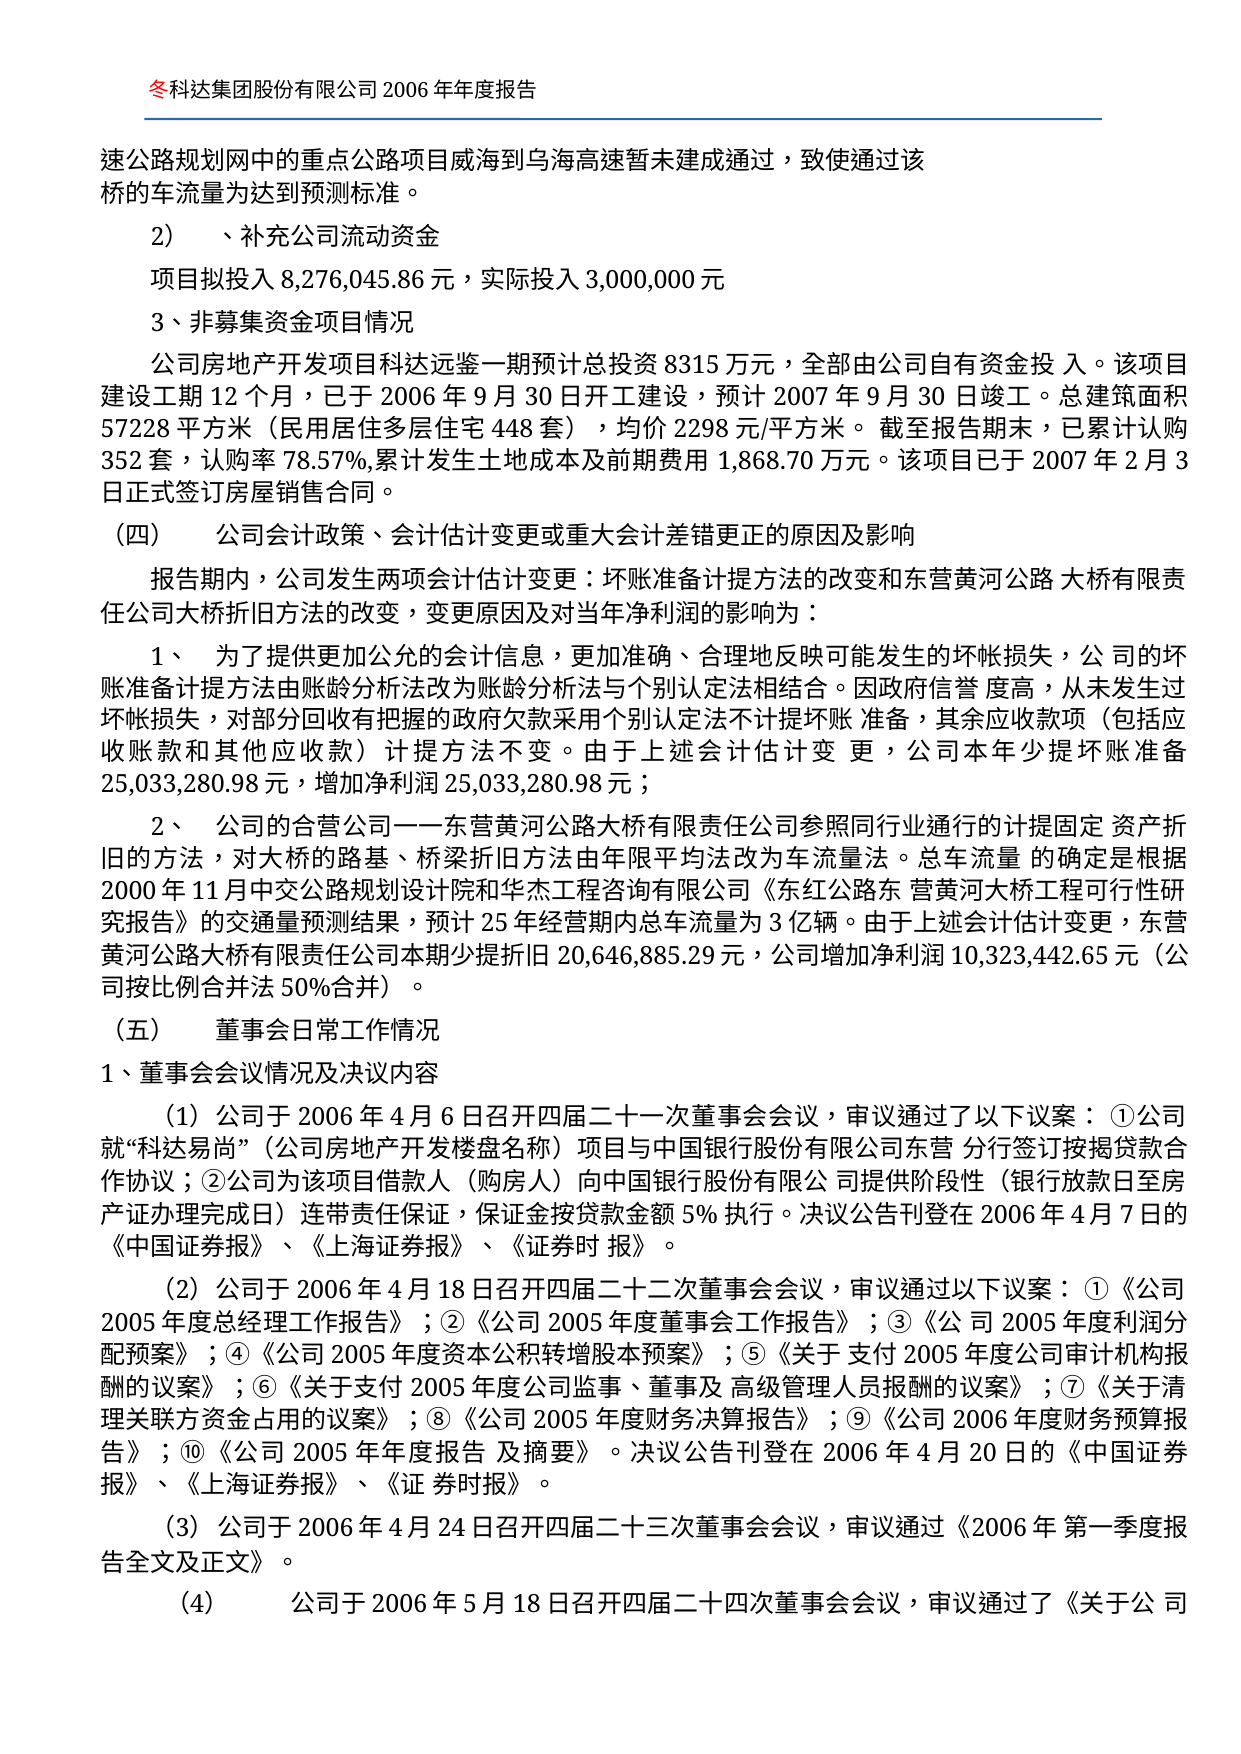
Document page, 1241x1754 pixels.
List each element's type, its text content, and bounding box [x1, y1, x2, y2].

text 1、 为了提供更加公允的会计信息，更加准确、合理地反映可能发生的坏帐损失，公 司的坏账准备计提方法由账龄分析法改为账龄分析法与个别认定法相结合。因政府信誉 度高，从未发生过坏帐损失，对部分回收有把握的政府欠款采用个别认定法不计提坏账 准备，其余应收款项（包括应收账款和其他应收款）计提方法不变。由于上述会计估计变 更，公司本年少提坏账准备25,033,280.98元，增加净利润25,033,280.98元； [100, 640, 1189, 799]
text （2） 公司于2006年4月18日召开四届二十二次董事会会议，审议通过以下议案： ①《公司2005年度总经理工作报告》；②《公司2005年度董事会工作报告》；③《公 司2005年度利润分配预案》；④《公司2005年度资本公积转增股本预案》；⑤《关于 支付2005年度公司审计机构报酬的议案》；⑥《关于支付2005年度公司监事、董事及 高级管理人员报酬的议案》；⑦《关于清理关联方资金占用的议案》；⑧《公司2005 年度财务决算报告》；⑨《公司2006年度财务预算报告》；⑩《公司2005年年度报告 及摘要》。决议公告刊登在2006年4月20日的《中国证券报》、《上海证券报》、《证 券时报》。 [100, 1273, 1189, 1500]
text 1、董事会会议情况及决议内容 [65, 1056, 1189, 1089]
text 2、 公司的合营公司一一东营黄河公路大桥有限责任公司参照同行业通行的计提固定 资产折旧的方法，对大桥的路基、桥梁折旧方法由年限平均法改为车流量法。总车流量 的确定是根据2000年11月中交公路规划设计院和华杰工程咨询有限公司《东红公路东 营黄河大桥工程可行性研究报告》的交通量预测结果，预计25年经营期内总车流量为3 亿辆。由于上述会计估计变更，东营黄河公路大桥有限责任公司本期少提折旧 20,646,885.29元，公司增加净利润10,323,442.65元（公司按比例合并法50%合并）。 [100, 809, 1189, 1003]
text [100, 143, 1189, 176]
text 桥的车流量为达到预测标准。 [65, 176, 1189, 209]
text （1） 公司于2006年4月6日召开四届二十一次董事会会议，审议通过了以下议案： ①公司就“科达易尚”（公司房地产开发楼盘名称）项目与中国银行股份有限公司东营 分行签订按揭贷款合作协议；②公司为该项目借款人（购房人）向中国银行股份有限公 司提供阶段性（银行放款日至房产证办理完成日）连带责任保证，保证金按贷款金额5% 执行。决议公告刊登在2006年4月7日的《中国证券报》、《上海证券报》、《证券时 报》。 [100, 1099, 1189, 1262]
text 3、非募集资金项目情况 [65, 305, 1189, 338]
text 2） 、补充公司流动资金 [65, 219, 1189, 252]
text （3） 公司于2006年4月24日召开四届二十三次董事会会议，审议通过《2006年 第一季度报告全文及正文》。 [100, 1508, 1189, 1578]
text （四） 公司会计政策、会计估计变更或重大会计差错更正的原因及影响 [65, 519, 1189, 551]
text 公司房地产开发项目科达远鉴一期预计总投资8315万元，全部由公司自有资金投 入。该项目建设工期12个月，已于2006年9月30日开工建设，预计2007年9月30 日竣工。总建筑面积57228平方米（民用居住多层住宅448套），均价2298元/平方米。 截至报告期末，已累计认购352套，认购率78.57%,累计发生土地成本及前期费用 1,868.70万元。该项目已于2007年2月3日正式签订房屋销售合同。 [100, 348, 1189, 508]
text （五） 董事会日常工作情况 [65, 1013, 1189, 1046]
text 项目拟投入8,276,045.86元，实际投入3,000,000元 [65, 262, 1189, 295]
text 报告期内，公司发生两项会计估计变更：坏账准备计提方法的改变和东营黄河公路 大桥有限责任公司大桥折旧方法的改变，变更原因及对当年净利润的影响为： [100, 562, 1189, 629]
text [100, 1587, 1189, 1619]
